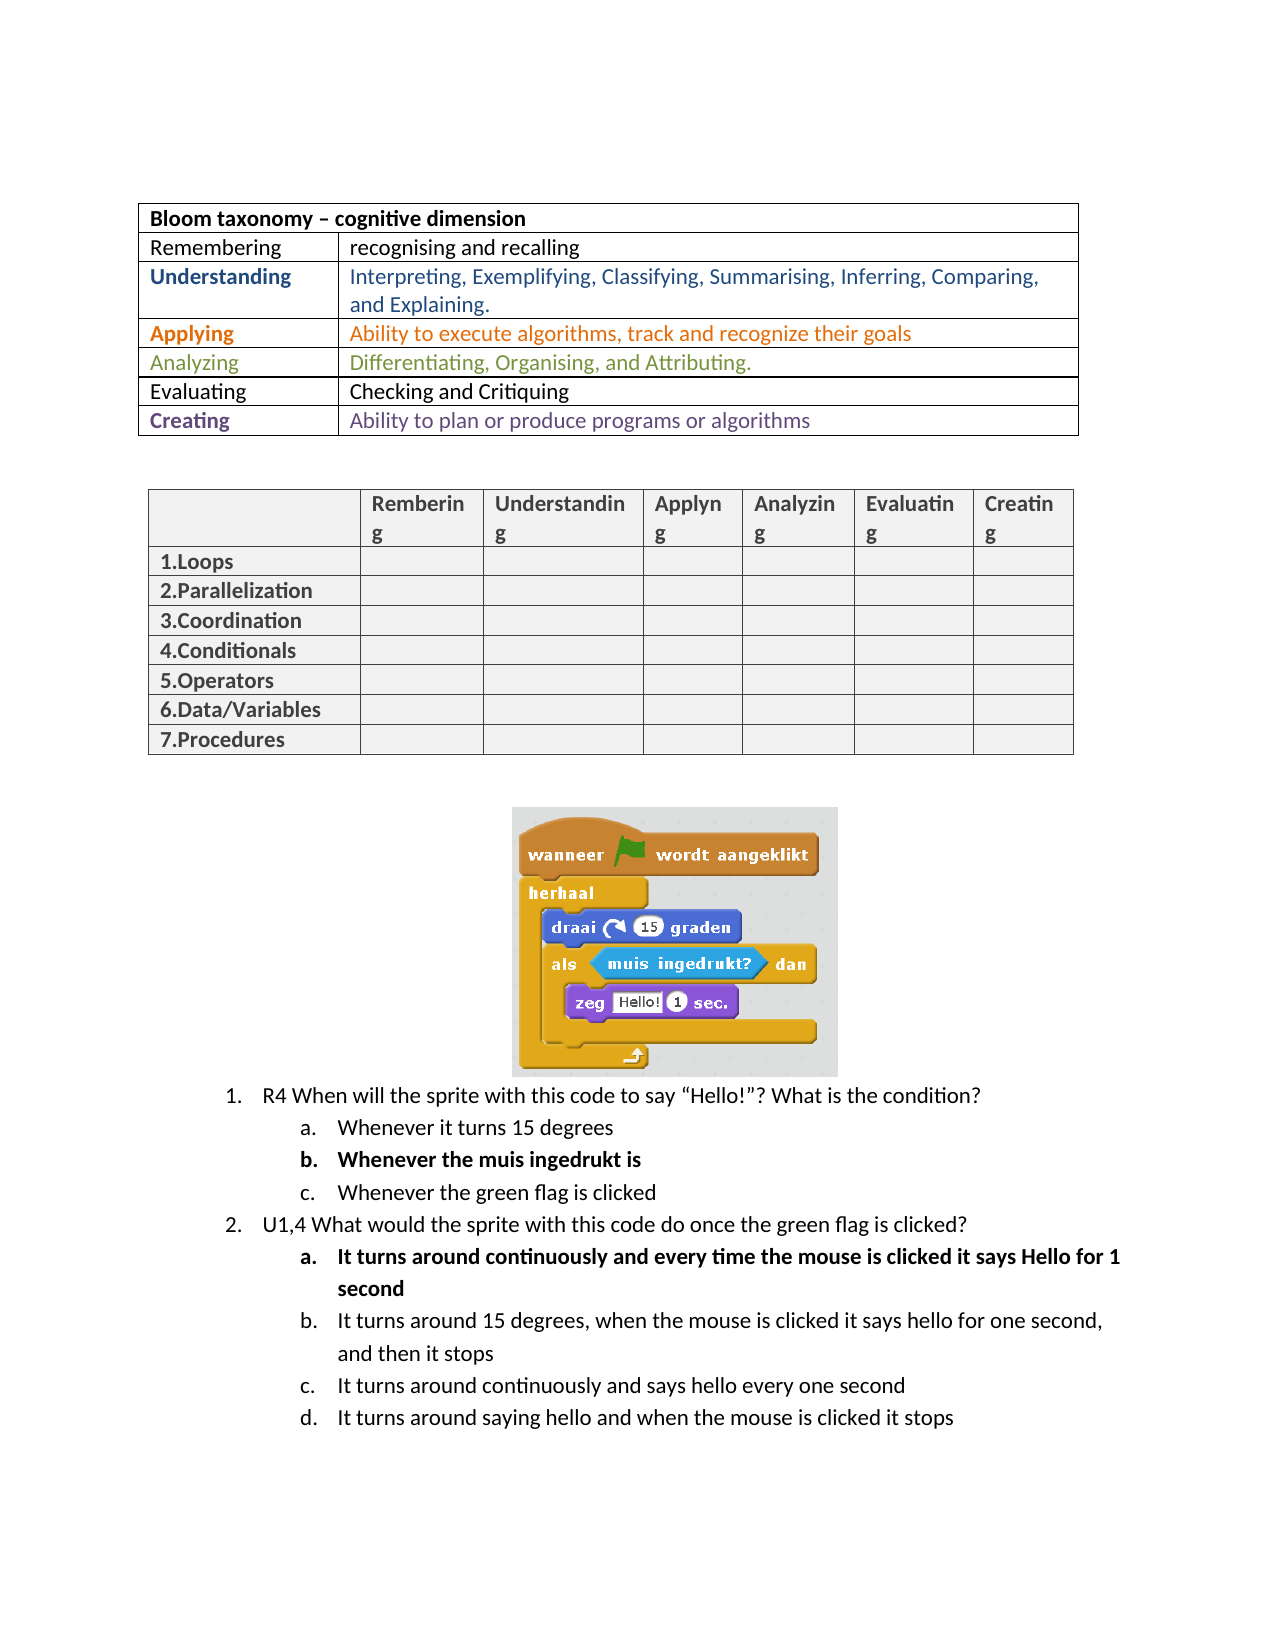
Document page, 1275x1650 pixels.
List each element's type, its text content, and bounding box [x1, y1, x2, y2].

table_cell 3.Coordination [149, 606, 360, 635]
table_cell [484, 606, 643, 635]
table_cell Applying [139, 319, 338, 347]
table_cell Evaluating [139, 378, 338, 405]
list It turns around continuously and says hello every one second [300, 1371, 1125, 1399]
table_cell [974, 695, 1073, 724]
table_cell Understanding [139, 262, 338, 318]
table_cell Ability to plan or produce programs or algorithms [339, 406, 1078, 434]
table_cell [974, 725, 1073, 753]
table_header Understanding [484, 490, 643, 546]
table_cell [361, 576, 483, 605]
table_cell [644, 576, 742, 605]
table_cell [855, 665, 973, 694]
table_cell [361, 725, 483, 753]
table_cell [644, 725, 742, 753]
table_cell [743, 665, 854, 694]
table_header Evaluating [855, 490, 973, 546]
table_cell [855, 725, 973, 753]
table_cell [484, 695, 643, 724]
table_cell [644, 636, 742, 664]
table_header Bloom taxonomy – cognitive dimension [139, 204, 1078, 232]
table_cell 6.Data/Variables [149, 695, 360, 724]
table_cell [743, 695, 854, 724]
list U1,4 What would the sprite with this code do once the green flag is clicked? [225, 1210, 1125, 1238]
table_cell [644, 547, 742, 575]
table_cell Analyzing [139, 348, 338, 376]
list It turns around continuously and every time the mouse is clicked it says Hello for 1 second [300, 1242, 1125, 1302]
table_cell Remembering [139, 233, 338, 261]
table_cell [855, 636, 973, 664]
table_cell 5.Operators [149, 665, 360, 694]
table_cell [644, 665, 742, 694]
list It turns around saying hello and when the mouse is clicked it stops [300, 1403, 1125, 1431]
table_cell [855, 576, 973, 605]
table_cell 1.Loops [149, 547, 360, 575]
list R4 When will the sprite with this code to say “Hello!”? What is the condition? [225, 1081, 1125, 1109]
table_cell [361, 665, 483, 694]
table_cell [644, 606, 742, 635]
table_cell [484, 636, 643, 664]
table_cell [644, 695, 742, 724]
table_cell [743, 725, 854, 753]
picture [512, 807, 838, 1077]
table_cell [855, 547, 973, 575]
table_cell [484, 665, 643, 694]
table_cell [361, 547, 483, 575]
table_cell [743, 547, 854, 575]
list Whenever it turns 15 degrees [300, 1113, 1125, 1141]
table_cell Checking and Critiquing [339, 378, 1078, 405]
table_header [149, 490, 360, 546]
table_cell 2.Parallelization [149, 576, 360, 605]
table_header Analyzing [743, 490, 854, 546]
table_cell [974, 665, 1073, 694]
table_cell [974, 547, 1073, 575]
table_cell [361, 606, 483, 635]
list Whenever the muis ingedrukt is [300, 1146, 1125, 1173]
table_cell [743, 576, 854, 605]
table_cell [484, 547, 643, 575]
list It turns around 15 degrees, when the mouse is clicked it says hello for one second, and then it stops [300, 1306, 1125, 1367]
table_cell [974, 606, 1073, 635]
table_cell 7.Procedures [149, 725, 360, 753]
table_cell [855, 606, 973, 635]
table_cell Interpreting, Exemplifying, Classifying, Summarising, Inferring, Comparing, and Explaining. [339, 262, 1078, 318]
table_cell Creating [139, 406, 338, 434]
table_cell [743, 606, 854, 635]
table_cell Ability to execute algorithms, track and recognize their goals [339, 319, 1078, 347]
table_cell [484, 576, 643, 605]
table_cell recognising and recalling [339, 233, 1078, 261]
table_header Rembering [361, 490, 483, 546]
table_cell 4.Conditionals [149, 636, 360, 664]
table_cell [974, 576, 1073, 605]
table_cell [484, 725, 643, 753]
table_cell [974, 636, 1073, 664]
table_cell [743, 636, 854, 664]
table_cell [361, 695, 483, 724]
table_cell [855, 695, 973, 724]
table_header Applyng [644, 490, 742, 546]
table_cell [361, 636, 483, 664]
table_header Creating [974, 490, 1073, 546]
table_cell Differentiating, Organising, and Attributing. [339, 348, 1078, 376]
list Whenever the green flag is clicked [300, 1178, 1125, 1206]
